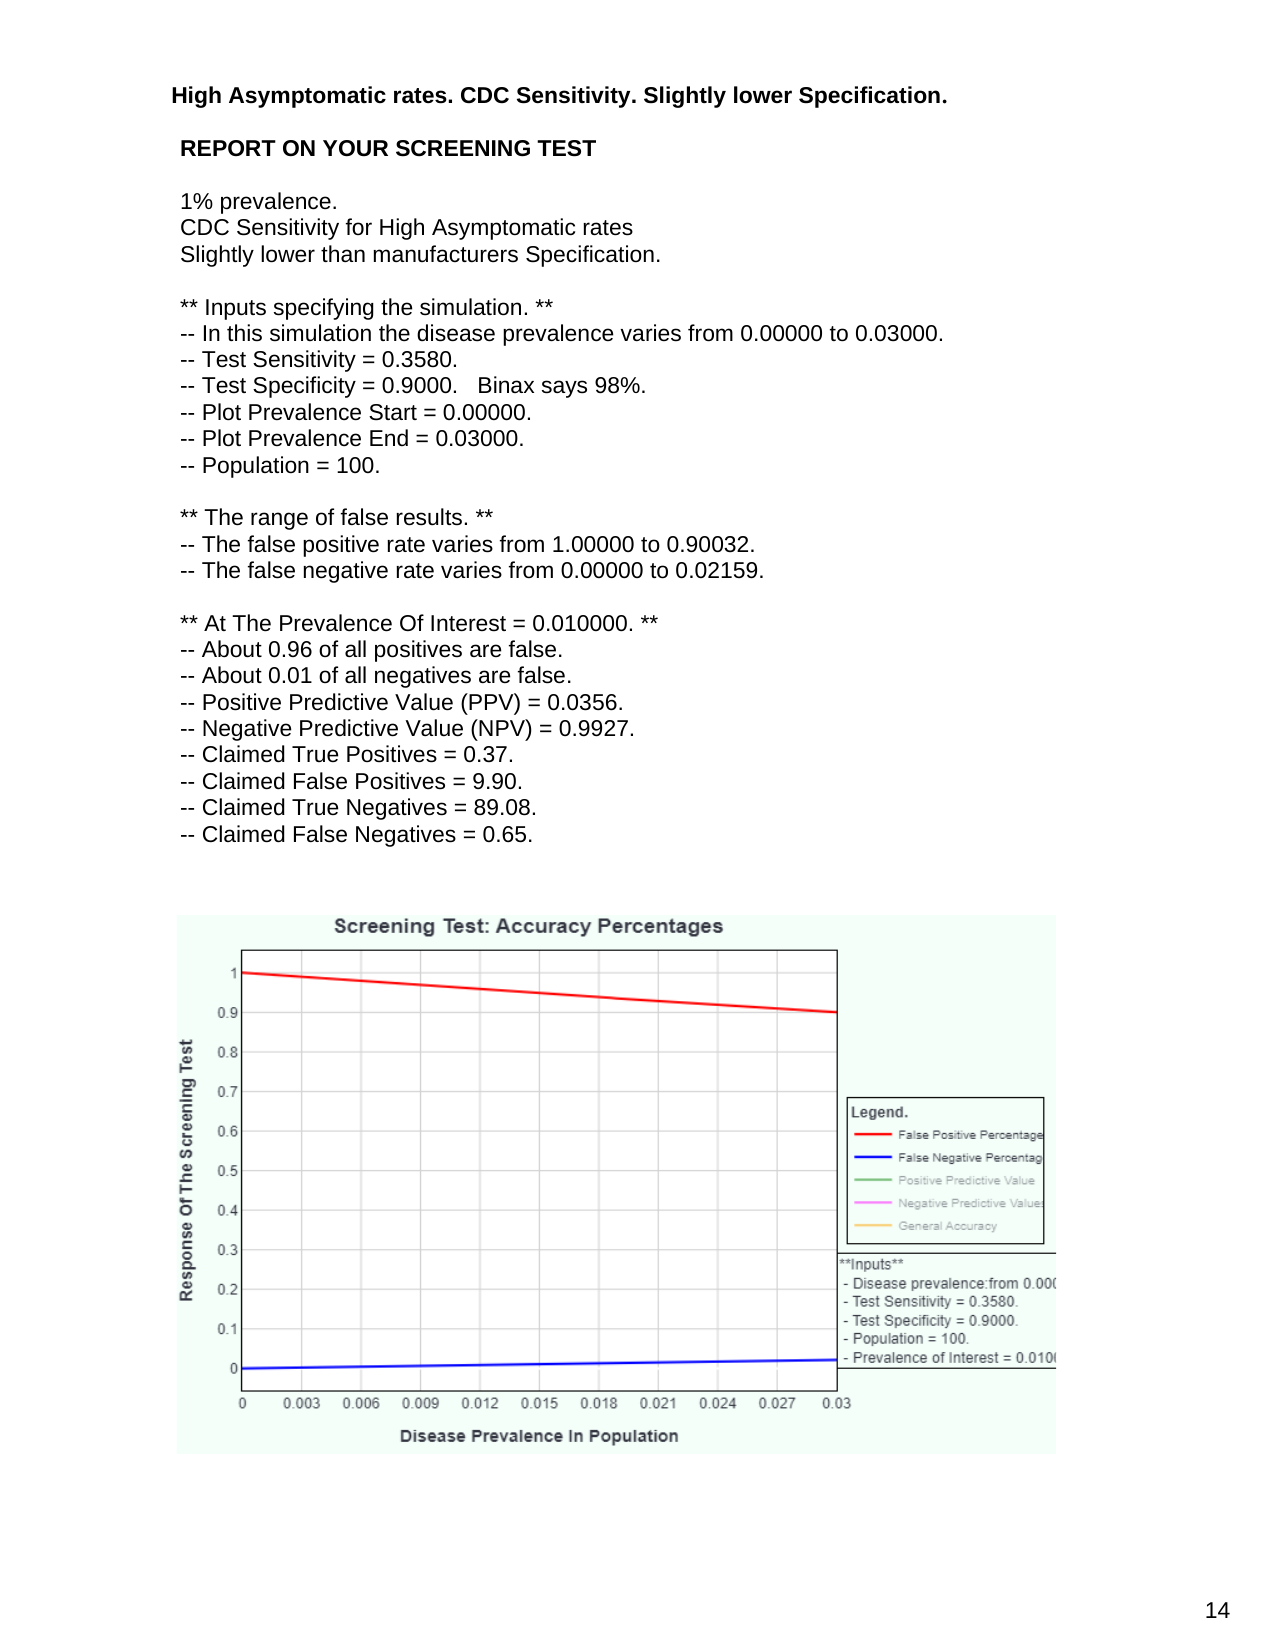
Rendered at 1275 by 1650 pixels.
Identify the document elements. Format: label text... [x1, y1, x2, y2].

text 1% prevalence. [180, 162, 1230, 214]
text ** Inputs specifying the simulation. ** -- In this simulation the disease prevalence varies from 0.00000 to 0.03000. -- Test Sensitivity = 0.3580. -- Test Specificity = 0.9000. Binax says 98%. -- Plot Prevalence Start = 0.00000. -- Plot Prevalence End = 0.03000. -- Population = 100. [180, 293, 1230, 478]
text Slightly lower than manufacturers Specification. [180, 241, 1230, 267]
text ** At The Prevalence Of Interest = 0.010000. ** -- About 0.96 of all positives are false. -- About 0.01 of all negatives are false. -- Positive Predictive Value (PPV) = 0.0356. -- Negative Predictive Value (NPV) = 0.9927. -- Claimed True Positives = 0.37. -- Claimed False Positives = 9.90. -- Claimed True Negatives = 89.08. -- Claimed False Negatives = 0.65. [180, 610, 1230, 847]
text REPORT ON YOUR SCREENING TEST [180, 135, 1230, 162]
text CDC Sensitivity for High Asymptomatic rates [180, 214, 1230, 241]
text ** The range of false results. ** -- The false positive rate varies from 1.00000 to 0.90032. -- The false negative rate varies from 0.00000 to 0.02159. [180, 504, 1230, 583]
picture [176, 915, 1057, 1454]
